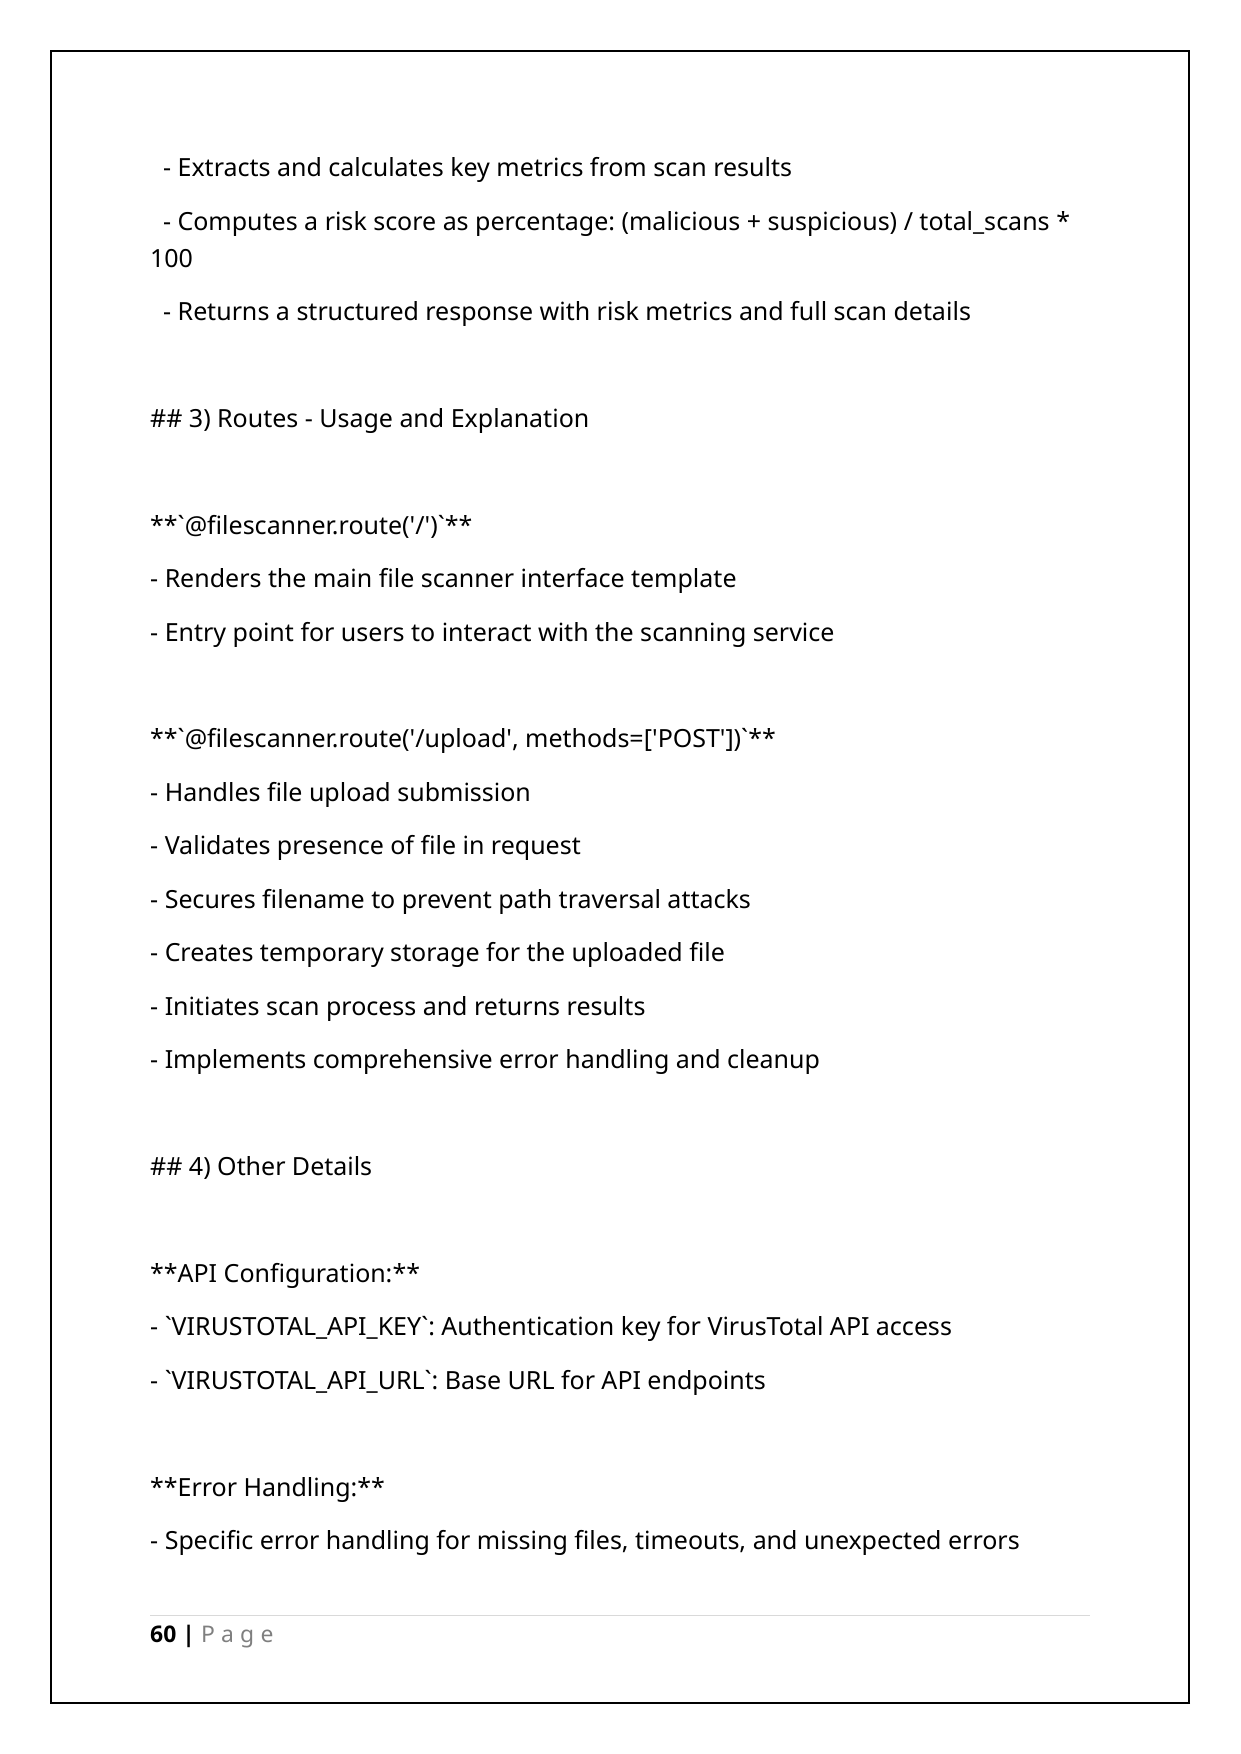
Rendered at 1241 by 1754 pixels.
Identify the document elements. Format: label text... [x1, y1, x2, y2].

text - Computes a risk score as percentage: (malicious + suspicious) / total_scans * 100 [150, 203, 1090, 274]
text - `VIRUSTOTAL_API_KEY`: Authentication key for VirusTotal API access [150, 1309, 1090, 1343]
text **API Configuration:** [150, 1256, 1090, 1289]
text - Implements comprehensive error handling and cleanup [150, 1042, 1090, 1076]
text - Entry point for users to interact with the scanning service [150, 614, 1090, 648]
text - `VIRUSTOTAL_API_URL`: Base URL for API endpoints [150, 1362, 1090, 1396]
text - Extracts and calculates key metrics from scan results [150, 150, 1090, 184]
text **Error Handling:** [150, 1469, 1090, 1503]
text **`@filescanner.route('/')`** [150, 507, 1090, 541]
text - Creates temporary storage for the uploaded file [150, 935, 1090, 969]
text - Initiates scan process and returns results [150, 988, 1090, 1022]
text ## 3) Routes - Usage and Explanation [150, 401, 1090, 434]
text - Handles file upload submission [150, 774, 1090, 809]
text - Returns a structured response with risk metrics and full scan details [150, 294, 1090, 328]
text - Specific error handling for missing files, timeouts, and unexpected errors [150, 1523, 1090, 1557]
text - Secures filename to prevent path traversal attacks [150, 881, 1090, 916]
text - Renders the main file scanner interface template [150, 561, 1090, 595]
text ## 4) Other Details [150, 1149, 1090, 1183]
text - Validates presence of file in request [150, 828, 1090, 862]
text **`@filescanner.route('/upload', methods=['POST'])`** [150, 721, 1090, 755]
